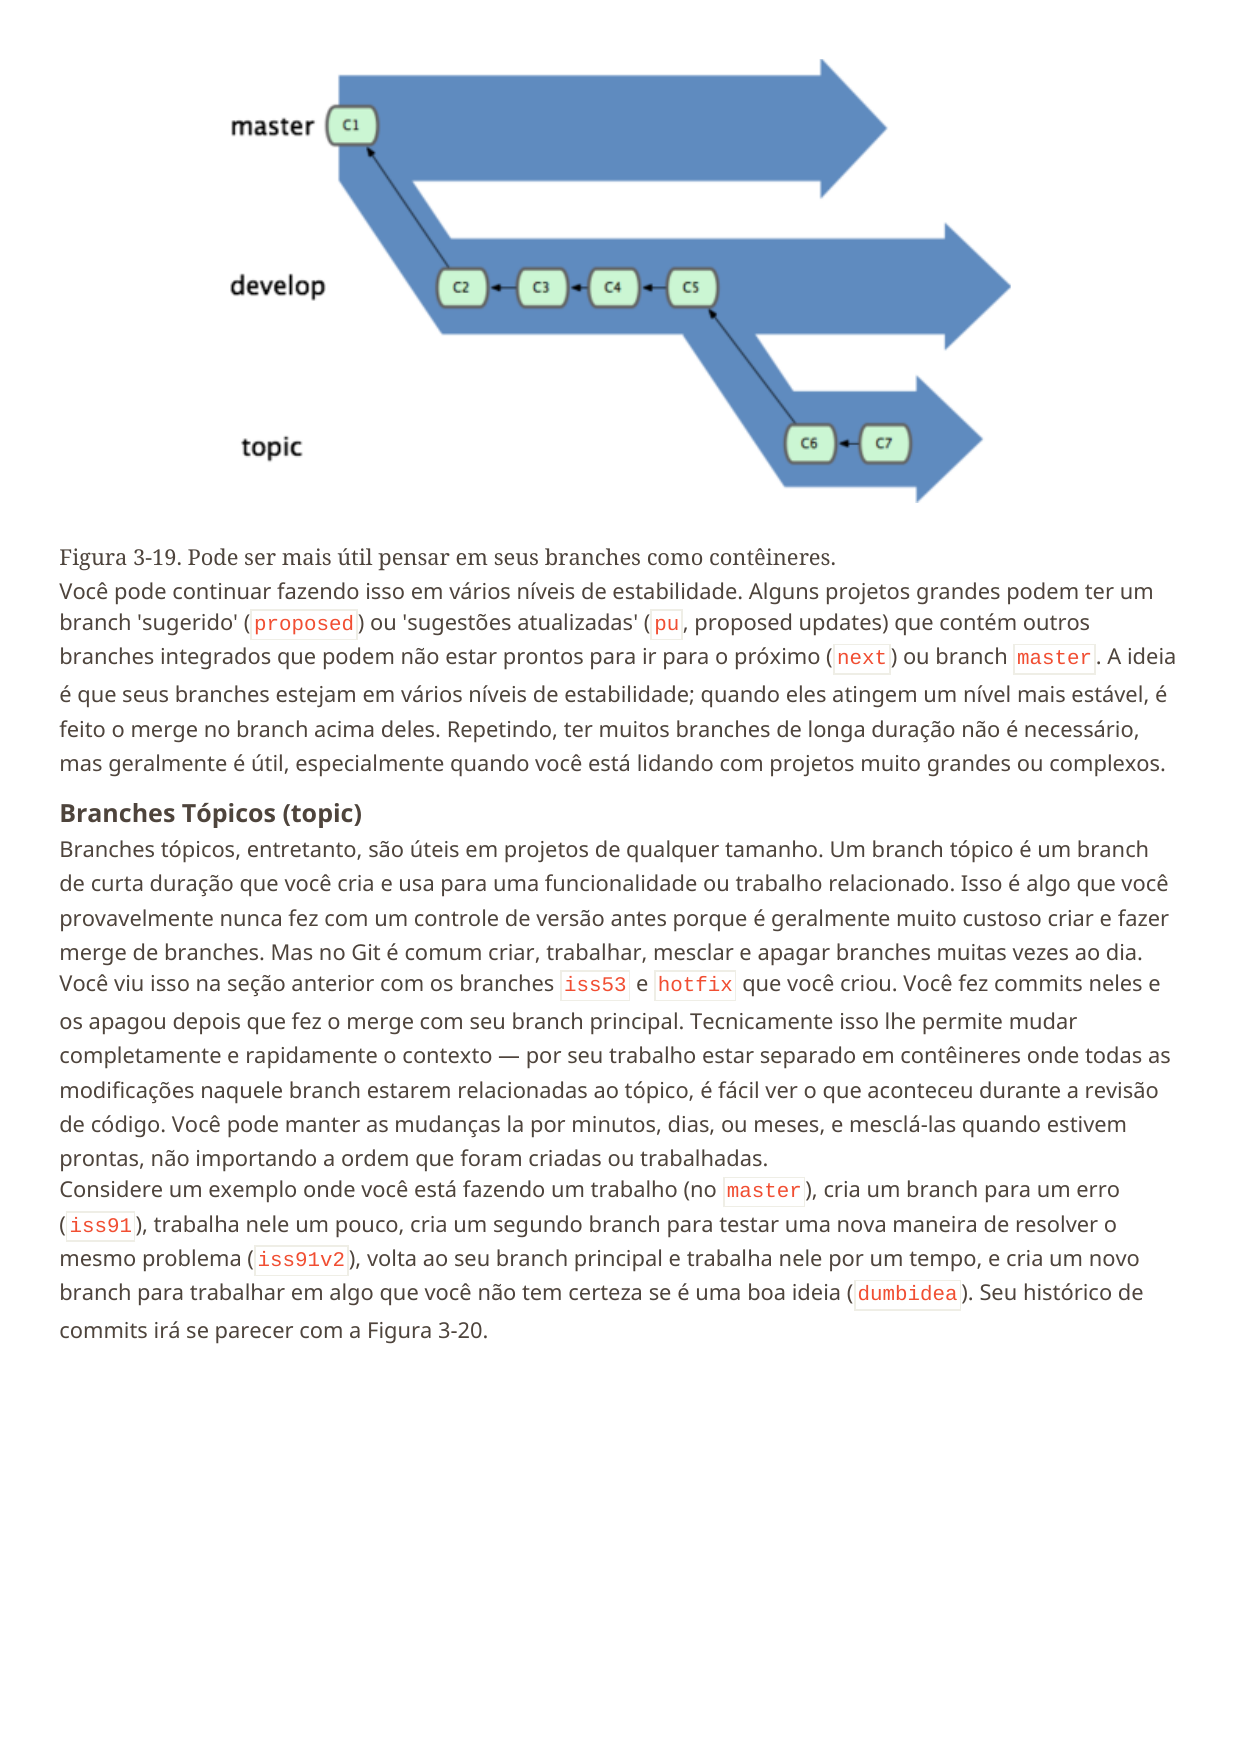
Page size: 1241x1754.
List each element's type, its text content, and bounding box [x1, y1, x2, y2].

picture [229, 59, 1011, 503]
text Você pode continuar fazendo isso em vários níveis de estabilidade. Alguns projetos grandes podem ter um branch 'sugerido' (proposed) ou 'sugestões atualizadas' (pu, proposed updates) que contém outros branches integrados que podem não estar prontos para ir para o próximo (next) ou branch master. A ideia é que seus branches estejam em vários níveis de estabilidade; quando eles atingem um nível mais estável, é feito o merge no branch acima deles. Repetindo, ter muitos branches de longa duração não é necessário, mas geralmente é útil, especialmente quando você está lidando com projetos muito grandes ou complexos. [59, 572, 1181, 778]
text Figura 3-19. Pode ser mais útil pensar em seus branches como contêineres. [59, 503, 1181, 572]
subtitle Branches Tópicos (topic) [59, 778, 1181, 829]
text Você viu isso na seção anterior com os branches iss53 e hotfix que você criou. Você fez commits neles e os apagou depois que fez o merge com seu branch principal. Tecnicamente isso lhe permite mudar completamente e rapidamente o contexto — por seu trabalho estar separado em contêineres onde todas as modificações naquele branch estarem relacionadas ao tópico, é fácil ver o que aconteceu durante a revisão de código. Você pode manter as mudanças la por minutos, dias, ou meses, e mesclá-las quando estivem prontas, não importando a ordem que foram criadas ou trabalhadas. [59, 967, 1181, 1173]
text Considere um exemplo onde você está fazendo um trabalho (no master), cria um branch para um erro (iss91), trabalha nele um pouco, cria um segundo branch para testar uma nova maneira de resolver o mesmo problema (iss91v2), volta ao seu branch principal e trabalha nele por um tempo, e cria um novo branch para trabalhar em algo que você não tem certeza se é uma boa ideia (dumbidea). Seu histórico de commits irá se parecer com a Figura 3-20. [59, 1173, 1181, 1345]
text Branches tópicos, entretanto, são úteis em projetos de qualquer tamanho. Um branch tópico é um branch de curta duração que você cria e usa para uma funcionalidade ou trabalho relacionado. Isso é algo que você provavelmente nunca fez com um controle de versão antes porque é geralmente muito custoso criar e fazer merge de branches. Mas no Git é comum criar, trabalhar, mesclar e apagar branches muitas vezes ao dia. [59, 829, 1181, 967]
